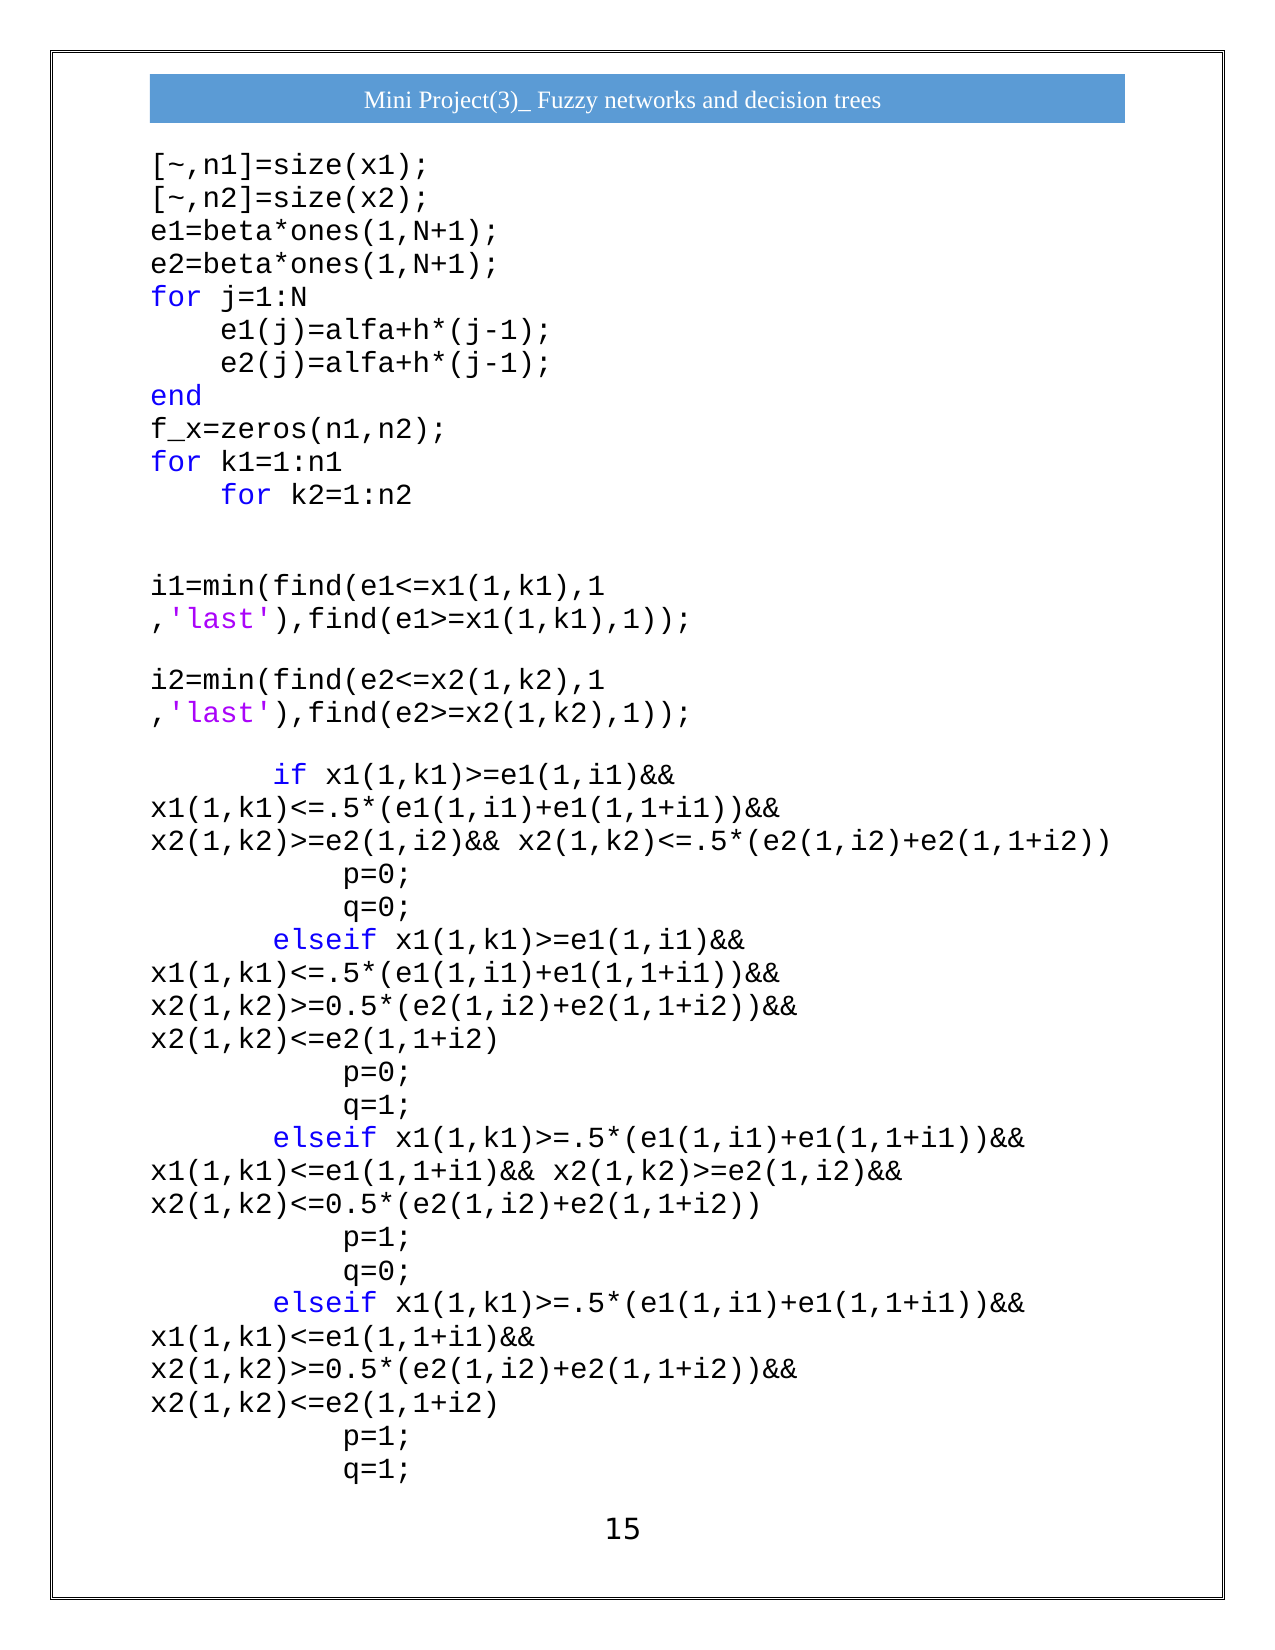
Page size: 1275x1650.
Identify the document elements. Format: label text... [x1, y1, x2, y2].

text [~,n1]=size(x1); [150, 150, 1125, 183]
text elseif x1(1,k1)>=.5*(e1(1,i1)+e1(1,1+i1))&& x1(1,k1)<=e1(1,1+i1)&& x2(1,k2)>=e2(1,i2)&& x2(1,k2)<=0.5*(e2(1,i2)+e2(1,1+i2)) [150, 1123, 1125, 1223]
text i2=min(find(e2<=x2(1,k2),1,'last'),find(e2>=x2(1,k2),1)); [150, 637, 1125, 732]
text elseif x1(1,k1)>=.5*(e1(1,i1)+e1(1,1+i1))&& x1(1,k1)<=e1(1,1+i1)&& x2(1,k2)>=0.5*(e2(1,i2)+e2(1,1+i2))&& x2(1,k2)<=e2(1,1+i2) [150, 1289, 1125, 1421]
text f_x=zeros(n1,n2); [150, 414, 1125, 447]
text [~,n2]=size(x2); [150, 183, 1125, 216]
text for k2=1:n2 [150, 480, 1125, 513]
text for k1=1:n1 [150, 447, 1125, 480]
text q=0; [150, 1256, 1125, 1289]
text p=1; [150, 1223, 1125, 1256]
text q=1; [150, 1091, 1125, 1123]
text p=1; [150, 1421, 1125, 1454]
text i1=min(find(e1<=x1(1,k1),1,'last'),find(e1>=x1(1,k1),1)); [150, 542, 1125, 637]
text q=1; [150, 1454, 1125, 1487]
text p=0; [150, 1057, 1125, 1091]
text elseif x1(1,k1)>=e1(1,i1)&& x1(1,k1)<=.5*(e1(1,i1)+e1(1,1+i1))&& x2(1,k2)>=0.5*(e2(1,i2)+e2(1,1+i2))&& x2(1,k2)<=e2(1,1+i2) [150, 925, 1125, 1057]
text e1(j)=alfa+h*(j-1); [150, 315, 1125, 348]
text end [150, 381, 1125, 414]
text p=0; [150, 859, 1125, 892]
text e2=beta*ones(1,N+1); [150, 249, 1125, 282]
text e1=beta*ones(1,N+1); [150, 216, 1125, 249]
text if x1(1,k1)>=e1(1,i1)&& x1(1,k1)<=.5*(e1(1,i1)+e1(1,1+i1))&& x2(1,k2)>=e2(1,i2)&& x2(1,k2)<=.5*(e2(1,i2)+e2(1,1+i2)) [150, 760, 1125, 859]
text for j=1:N [150, 282, 1125, 315]
text q=0; [150, 892, 1125, 925]
text e2(j)=alfa+h*(j-1); [150, 348, 1125, 381]
